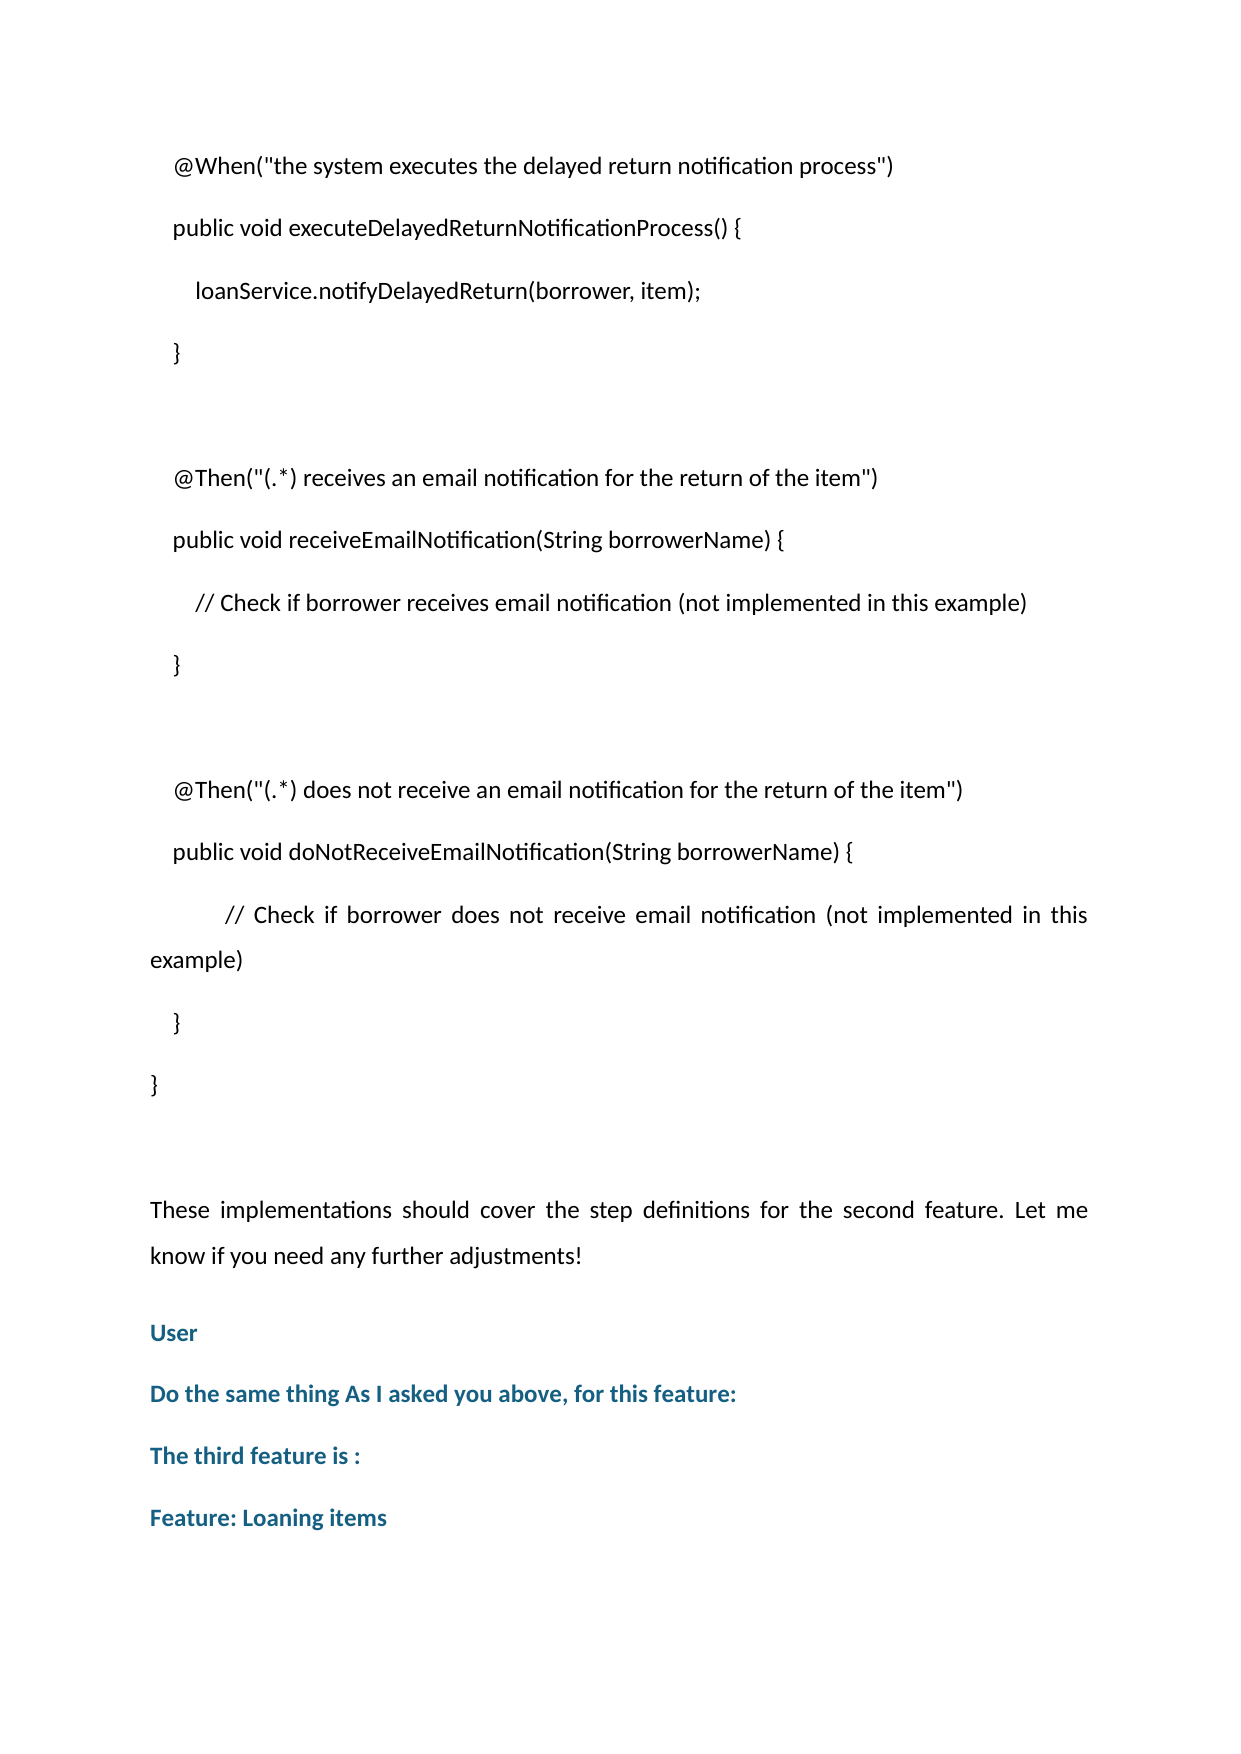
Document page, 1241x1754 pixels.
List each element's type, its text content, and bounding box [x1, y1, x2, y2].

text } [150, 1007, 1090, 1037]
text The third feature is : [150, 1440, 1090, 1471]
text Feature: Loaning items [150, 1502, 1090, 1533]
text } [150, 337, 1090, 368]
text User [150, 1317, 1090, 1347]
text // Check if borrower receives email notification (not implemented in this example) [150, 587, 1090, 617]
text loanService.notifyDelayedReturn(borrower, item); [150, 275, 1090, 305]
text These implementations should cover the step definitions for the second feature. Let me know if you need any further adjustments! [150, 1194, 1090, 1270]
text public void doNotReceiveEmailNotification(String borrowerName) { [150, 836, 1090, 867]
text public void executeDelayedReturnNotificationProcess() { [150, 212, 1090, 243]
text } [150, 649, 1090, 680]
text Do the same thing As I asked you above, for this feature: [150, 1378, 1090, 1409]
text @Then("(.*) receives an email notification for the return of the item") [150, 462, 1090, 492]
text // Check if borrower does not receive email notification (not implemented in this example) [150, 899, 1090, 975]
text } [150, 1069, 1090, 1100]
text @Then("(.*) does not receive an email notification for the return of the item") [150, 774, 1090, 804]
text @When("the system executes the delayed return notification process") [150, 150, 1090, 181]
text public void receiveEmailNotification(String borrowerName) { [150, 524, 1090, 555]
